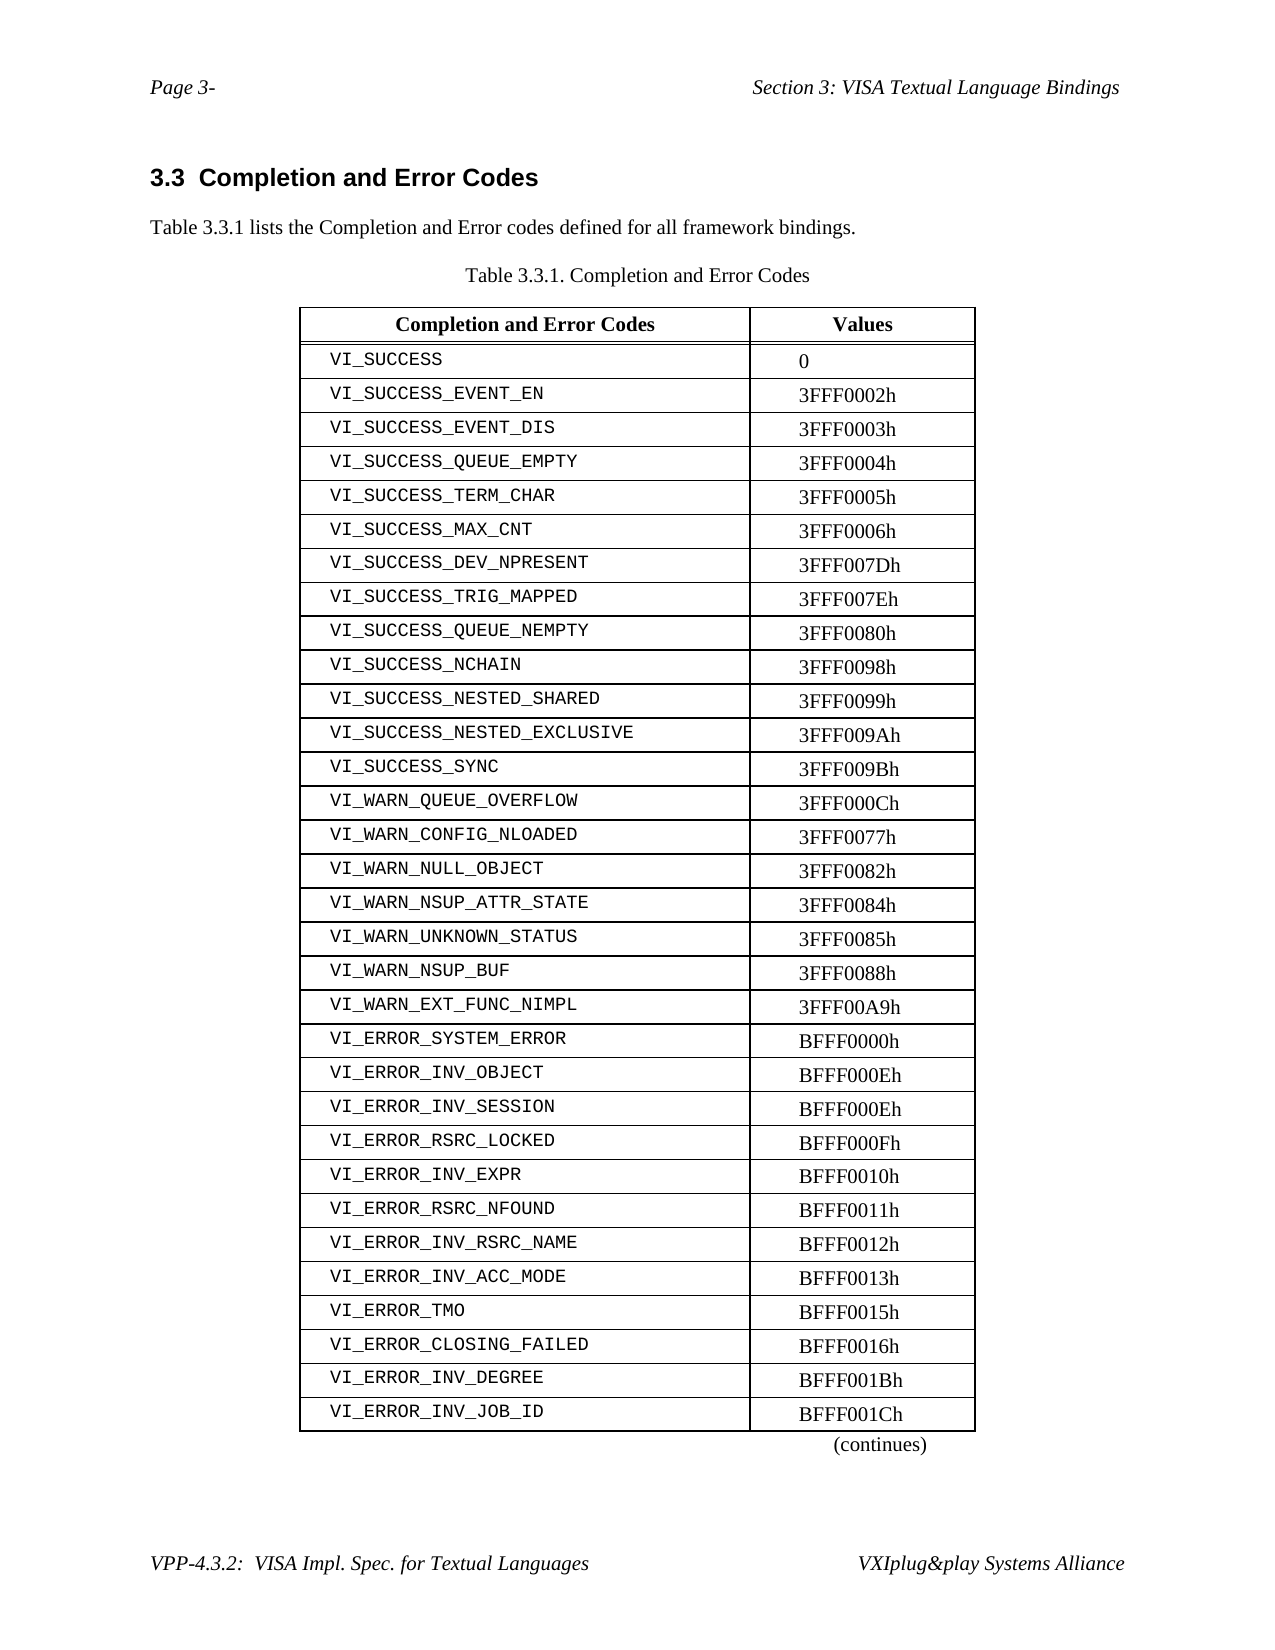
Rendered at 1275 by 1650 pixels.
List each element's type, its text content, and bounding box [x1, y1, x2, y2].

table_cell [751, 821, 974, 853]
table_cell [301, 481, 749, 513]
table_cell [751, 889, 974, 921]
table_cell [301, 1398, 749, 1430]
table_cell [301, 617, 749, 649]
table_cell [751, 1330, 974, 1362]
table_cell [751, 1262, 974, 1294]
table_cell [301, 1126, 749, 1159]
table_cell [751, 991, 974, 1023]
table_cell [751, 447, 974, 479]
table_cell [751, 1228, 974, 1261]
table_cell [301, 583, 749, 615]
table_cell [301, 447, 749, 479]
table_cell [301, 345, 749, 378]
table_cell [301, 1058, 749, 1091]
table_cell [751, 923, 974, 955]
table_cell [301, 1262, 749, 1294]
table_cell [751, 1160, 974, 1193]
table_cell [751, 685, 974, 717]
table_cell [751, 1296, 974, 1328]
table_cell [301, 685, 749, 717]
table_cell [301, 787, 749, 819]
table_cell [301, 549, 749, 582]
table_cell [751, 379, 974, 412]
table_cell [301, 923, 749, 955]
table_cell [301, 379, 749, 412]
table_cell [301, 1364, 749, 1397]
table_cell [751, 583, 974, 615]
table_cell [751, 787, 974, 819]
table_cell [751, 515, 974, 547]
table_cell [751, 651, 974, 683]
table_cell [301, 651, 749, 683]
text Table 3.3.1. Completion and Error Codes [150, 263, 1125, 287]
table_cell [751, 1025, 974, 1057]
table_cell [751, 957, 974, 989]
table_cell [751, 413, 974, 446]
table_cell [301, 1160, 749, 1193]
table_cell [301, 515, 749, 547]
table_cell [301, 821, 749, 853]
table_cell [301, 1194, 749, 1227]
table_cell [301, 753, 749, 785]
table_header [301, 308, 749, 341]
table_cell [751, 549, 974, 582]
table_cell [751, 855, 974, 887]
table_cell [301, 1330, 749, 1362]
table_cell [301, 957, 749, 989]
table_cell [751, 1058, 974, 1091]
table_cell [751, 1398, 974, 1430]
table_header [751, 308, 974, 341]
text Table 3.3.1 lists the Completion and Error codes defined for all framework bindings. [150, 215, 1125, 239]
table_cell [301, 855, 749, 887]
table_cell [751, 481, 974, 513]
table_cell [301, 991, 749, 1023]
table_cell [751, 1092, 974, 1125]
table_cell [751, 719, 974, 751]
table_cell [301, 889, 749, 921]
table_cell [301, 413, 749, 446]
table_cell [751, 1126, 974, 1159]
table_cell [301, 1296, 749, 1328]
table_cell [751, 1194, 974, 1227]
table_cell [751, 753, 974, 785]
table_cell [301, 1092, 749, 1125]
subtitle Completion and Error Codes [150, 162, 1125, 191]
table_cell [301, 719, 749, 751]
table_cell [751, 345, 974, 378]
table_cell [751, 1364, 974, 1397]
text (continues) [225, 1432, 1125, 1456]
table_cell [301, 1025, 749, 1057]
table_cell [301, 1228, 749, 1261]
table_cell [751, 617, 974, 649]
